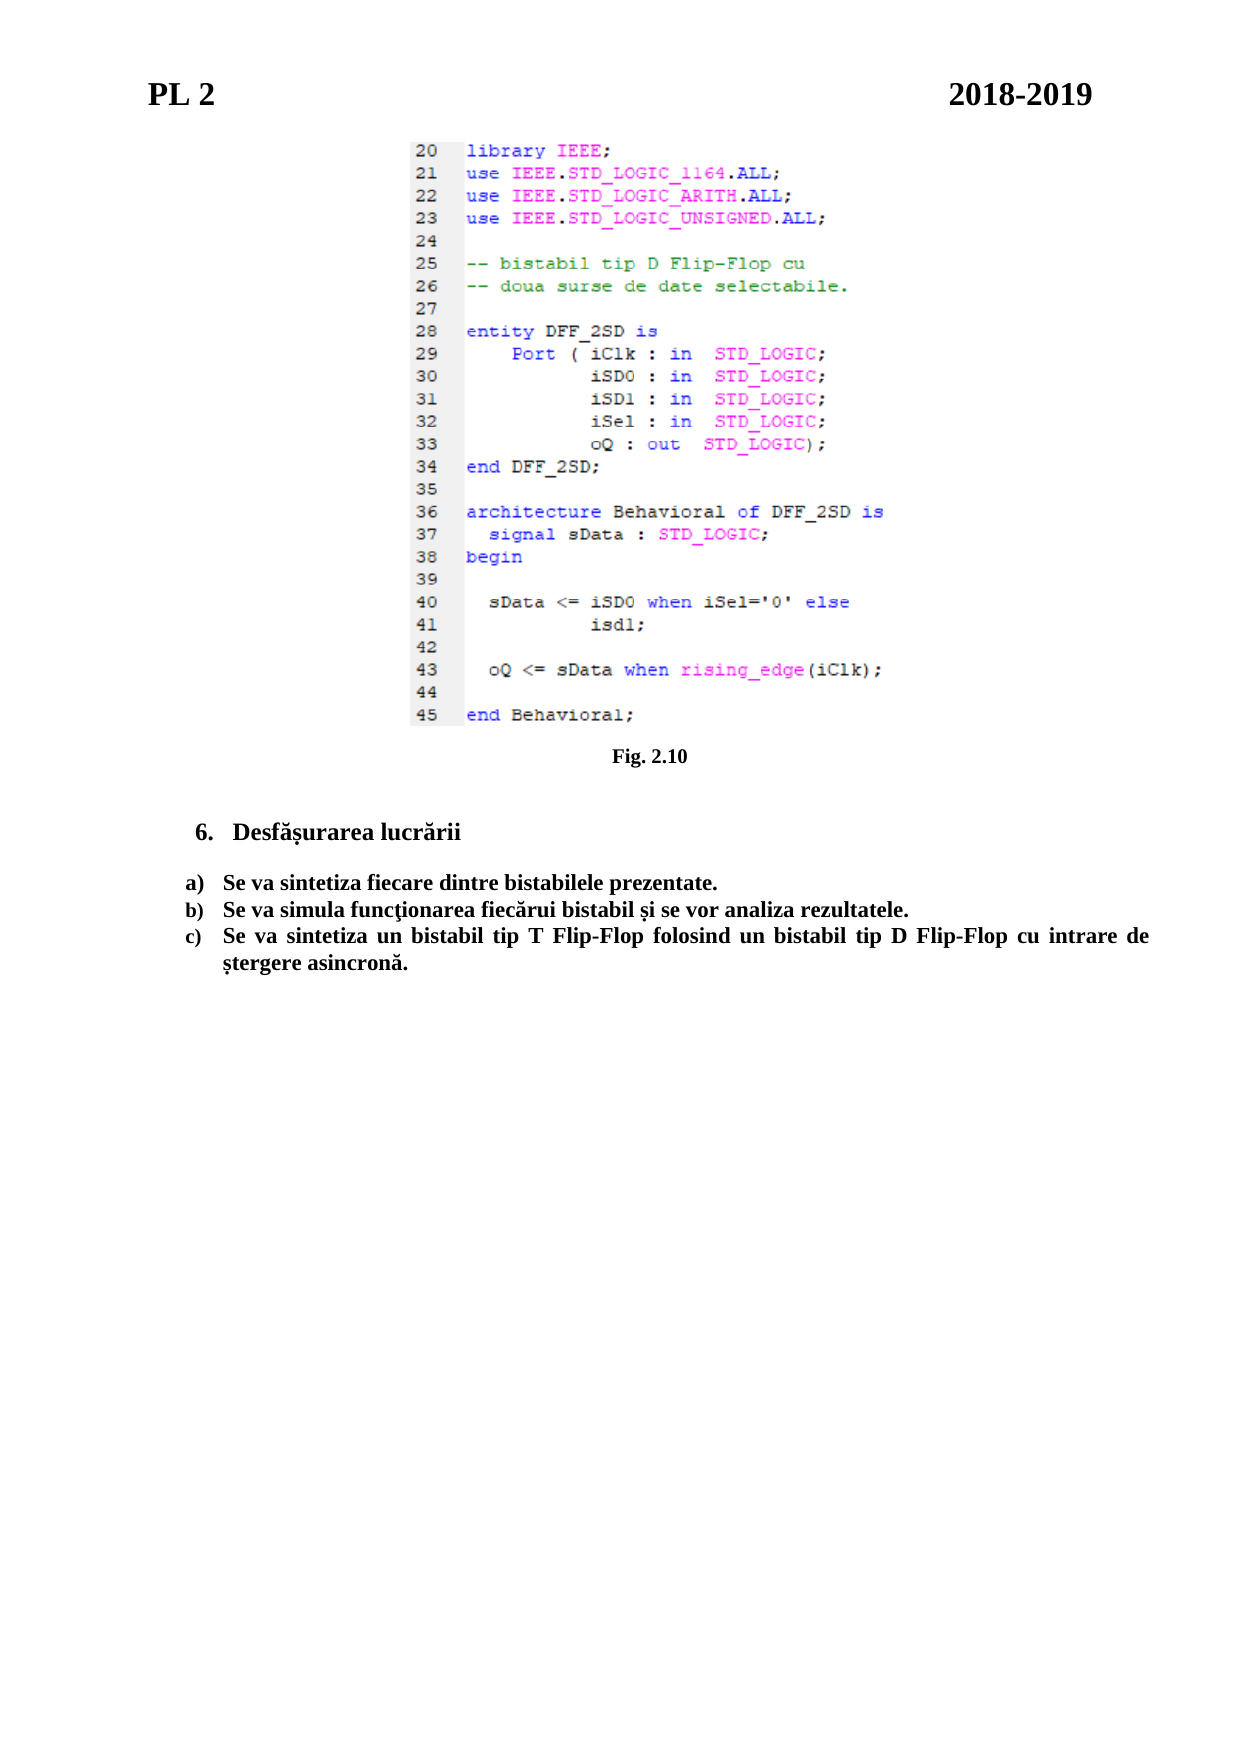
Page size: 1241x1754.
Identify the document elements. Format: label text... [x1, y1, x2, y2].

list Desfăṣurarea lucrării [195, 817, 1152, 845]
picture [410, 142, 890, 726]
list Se va simula funcţionarea fiecărui bistabil ṣi se vor analiza rezultatele. [185, 896, 1152, 922]
text Fig. 2.10 [148, 744, 1152, 768]
list Se va sintetiza fiecare dintre bistabilele prezentate. [185, 869, 1152, 896]
list Se va sintetiza un bistabil tip T Flip-Flop folosind un bistabil tip D Flip-Flop cu intrare de ṣtergere asincronă. [185, 922, 1152, 975]
